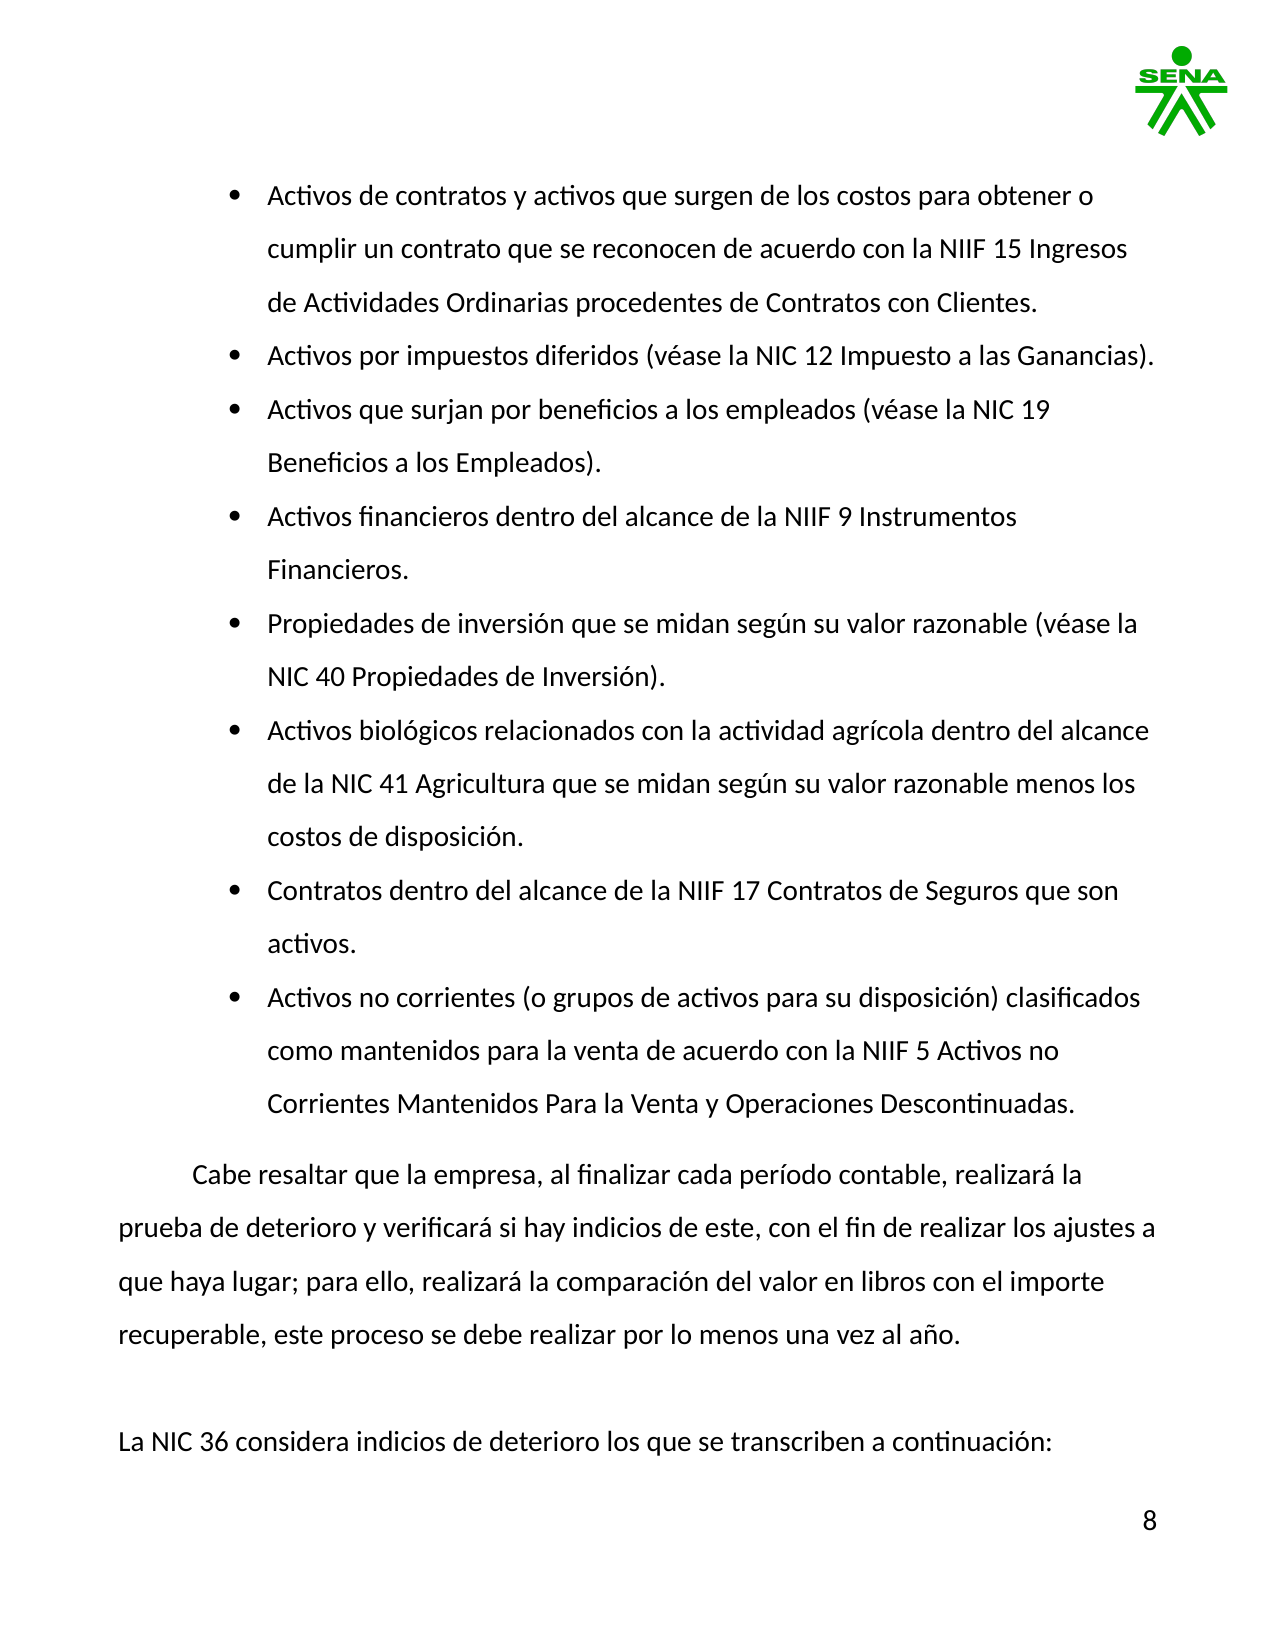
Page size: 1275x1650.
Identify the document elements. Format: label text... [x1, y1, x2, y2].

list Activos por impuestos diferidos (véase la NIC 12 Impuesto a las Ganancias). [229, 337, 1157, 373]
text Cabe resaltar que la empresa, al finalizar cada período contable, realizará la prueba de deterioro y verificará si hay indicios de este, con el fin de realizar los ajustes a que haya lugar; para ello, realizará la comparación del valor en libros con el importe recuperable, este proceso se debe realizar por lo menos una vez al año. La NIC 36 considera indicios de deterioro los que se transcriben a continuación: [118, 1156, 1157, 1458]
list Activos no corrientes (o grupos de activos para su disposición) clasificados como mantenidos para la venta de acuerdo con la NIIF 5 Activos no Corrientes Mantenidos Para la Venta y Operaciones Descontinuadas. [229, 979, 1157, 1121]
list Activos biológicos relacionados con la actividad agrícola dentro del alcance de la NIC 41 Agricultura que se midan según su valor razonable menos los costos de disposición. [229, 712, 1157, 854]
list Activos financieros dentro del alcance de la NIIF 9 Instrumentos Financieros. [229, 498, 1157, 587]
list Propiedades de inversión que se midan según su valor razonable (véase la NIC 40 Propiedades de Inversión). [229, 605, 1157, 694]
list Contratos dentro del alcance de la NIIF 17 Contratos de Seguros que son activos. [229, 872, 1157, 961]
list Activos que surjan por beneficios a los empleados (véase la NIC 19 Beneficios a los Empleados). [229, 391, 1157, 480]
list Activos de contratos y activos que surgen de los costos para obtener o cumplir un contrato que se reconocen de acuerdo con la NIIF 15 Ingresos de Actividades Ordinarias procedentes de Contratos con Clientes. [229, 177, 1157, 320]
picture [1135, 46, 1228, 136]
